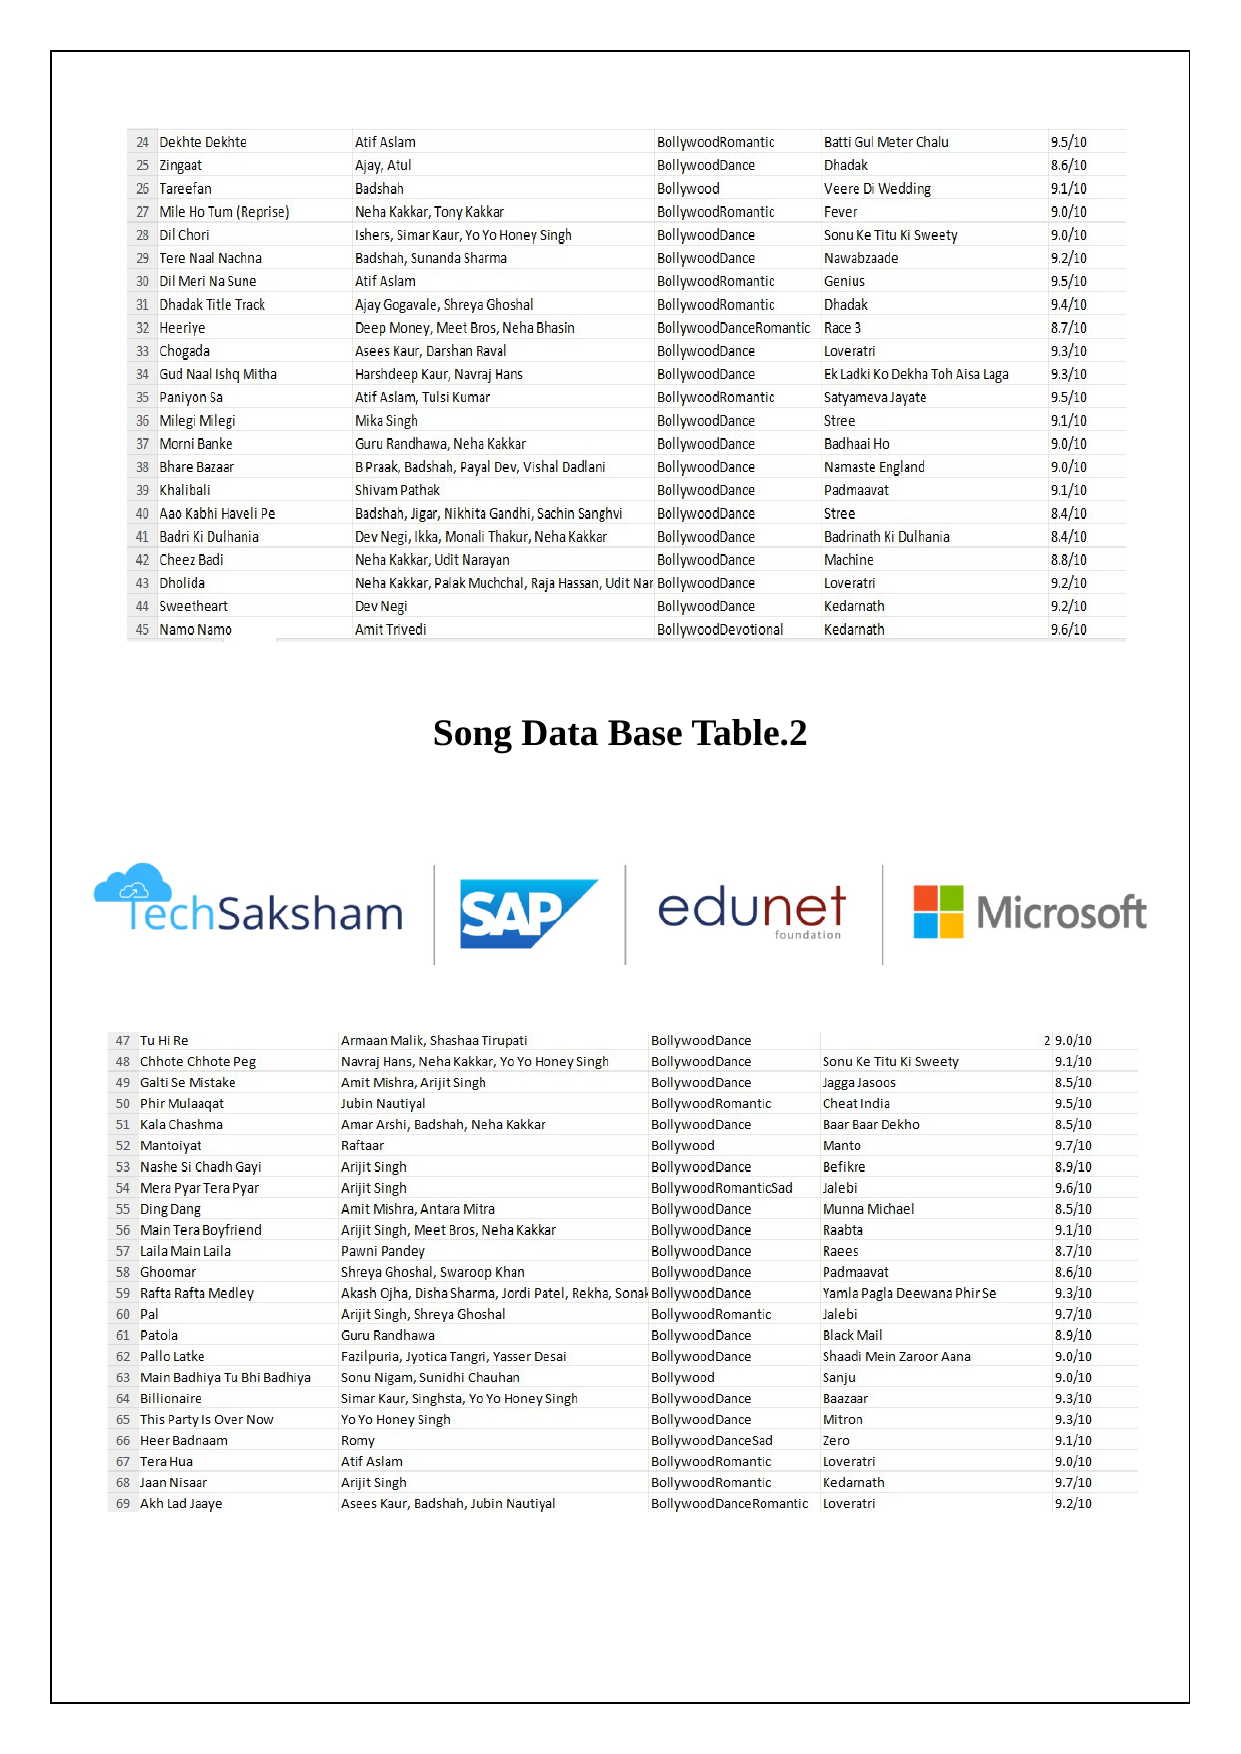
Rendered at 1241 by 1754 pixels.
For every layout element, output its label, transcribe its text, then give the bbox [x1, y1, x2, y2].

picture [107, 1032, 1138, 1512]
picture [75, 836, 1166, 983]
text Song Data Base Table.2 [75, 710, 1165, 753]
picture [127, 128, 1127, 642]
